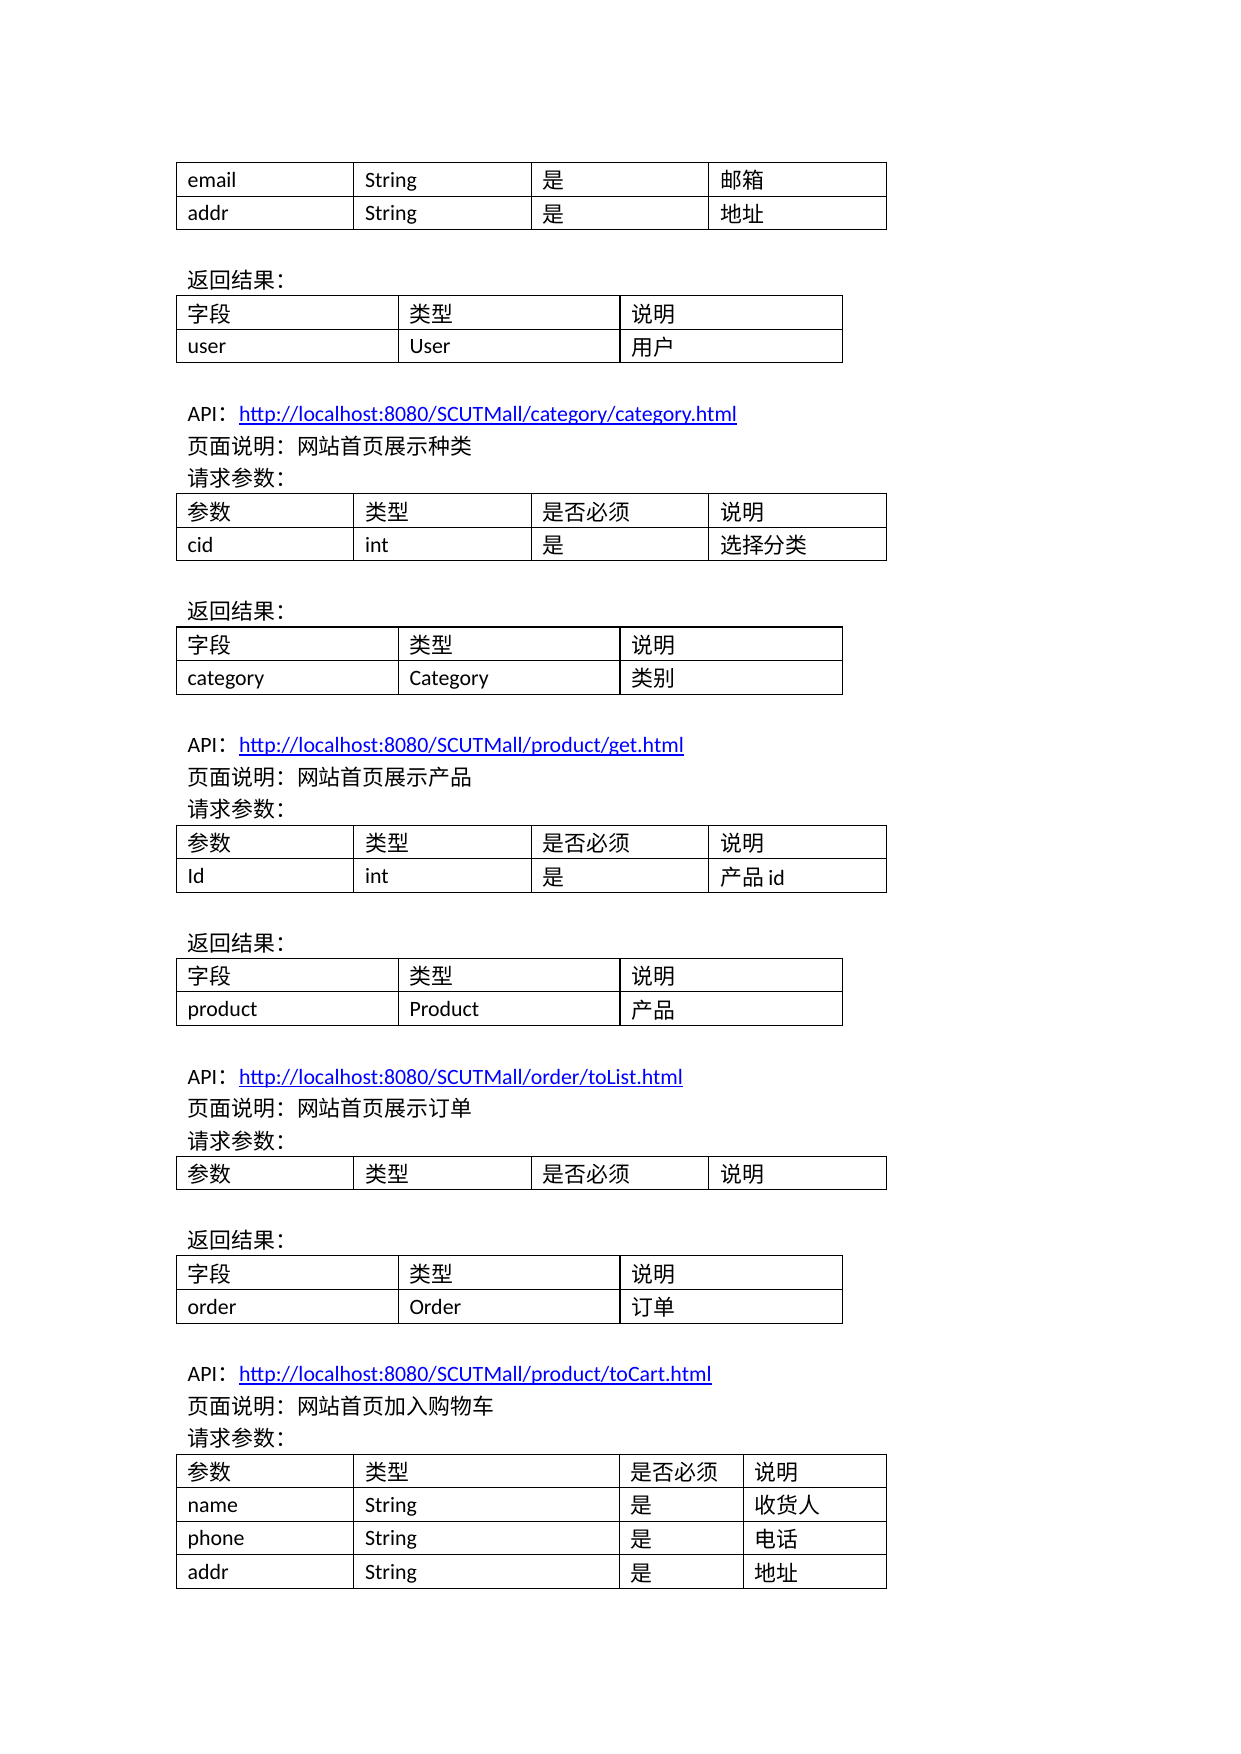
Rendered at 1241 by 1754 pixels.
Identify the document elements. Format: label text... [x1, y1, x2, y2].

text 返回结果： [187, 1223, 1053, 1255]
text 请求参数： [187, 1421, 1053, 1453]
table_cell int [354, 859, 531, 892]
table_cell String [354, 1555, 619, 1588]
text 返回结果： [187, 925, 1053, 958]
table_cell 选择分类 [709, 528, 886, 560]
table_header 说明 [709, 826, 886, 858]
table_cell 订单 [621, 1290, 842, 1322]
table_header 说明 [621, 296, 842, 329]
table_header 字段 [177, 628, 398, 660]
table_header 字段 [177, 1256, 398, 1289]
table_cell addr [177, 1555, 353, 1588]
table_cell 产品id [709, 859, 886, 892]
table_cell String [354, 163, 531, 196]
table_header 类型 [354, 1455, 619, 1487]
table_cell 地址 [744, 1555, 886, 1588]
text 请求参数： [187, 1123, 1053, 1156]
table_cell name [177, 1488, 353, 1521]
text 页面说明：网站首页展示订单 [187, 1091, 1053, 1123]
table_cell 是 [620, 1522, 743, 1554]
table_cell Product [399, 992, 619, 1025]
table_header 参数 [177, 1157, 353, 1189]
table_cell Order [399, 1290, 619, 1322]
table_header 字段 [177, 959, 398, 991]
table_cell 收货人 [744, 1488, 886, 1521]
table_header 说明 [621, 1256, 842, 1289]
table_header 是否必须 [620, 1455, 743, 1487]
table_cell 是 [620, 1555, 743, 1588]
table_header 说明 [621, 959, 842, 991]
table_header 说明 [709, 494, 886, 527]
text API：http://localhost:8080/SCUTMall/product/toCart.html [187, 1356, 1053, 1388]
text 页面说明：网站首页展示种类 [187, 428, 1053, 461]
table_header 说明 [709, 1157, 886, 1189]
text API：http://localhost:8080/SCUTMall/category/category.html [187, 396, 1053, 428]
table_header 参数 [177, 1455, 353, 1487]
table_cell 是 [532, 197, 708, 229]
table_cell 是 [532, 163, 708, 196]
table_header 类型 [354, 826, 531, 858]
table_cell 是 [620, 1488, 743, 1521]
table_cell cid [177, 528, 353, 560]
table_cell 是 [532, 528, 708, 560]
table_cell User [399, 330, 619, 362]
text 返回结果： [187, 594, 1053, 626]
table_cell 类别 [621, 661, 842, 693]
table_header 类型 [399, 959, 619, 991]
table_cell 是 [532, 859, 708, 892]
table_header 类型 [354, 494, 531, 527]
table_cell String [354, 1488, 619, 1521]
table_header 参数 [177, 826, 353, 858]
table_cell Category [399, 661, 619, 693]
table_cell product [177, 992, 398, 1025]
table_header 是否必须 [532, 826, 708, 858]
text 返回结果： [187, 263, 1053, 295]
text 页面说明：网站首页加入购物车 [187, 1388, 1053, 1421]
table_cell email [177, 163, 353, 196]
table_header 类型 [354, 1157, 531, 1189]
table_header 类型 [399, 296, 619, 329]
text 页面说明：网站首页展示产品 [187, 759, 1053, 792]
table_cell String [354, 1522, 619, 1554]
table_cell 地址 [709, 197, 886, 229]
table_cell 产品 [621, 992, 842, 1025]
table_cell phone [177, 1522, 353, 1554]
table_header 类型 [399, 628, 619, 660]
text API：http://localhost:8080/SCUTMall/product/get.html [187, 727, 1053, 759]
text 请求参数： [187, 461, 1053, 493]
table_header 字段 [177, 296, 398, 329]
table_cell Id [177, 859, 353, 892]
table_header 类型 [399, 1256, 619, 1289]
table_header 说明 [744, 1455, 886, 1487]
text 请求参数： [187, 792, 1053, 824]
table_header 说明 [621, 628, 842, 660]
table_header 参数 [177, 494, 353, 527]
table_cell order [177, 1290, 398, 1322]
table_cell int [354, 528, 531, 560]
table_cell 电话 [744, 1522, 886, 1554]
table_cell addr [177, 197, 353, 229]
table_cell String [354, 197, 531, 229]
table_cell 邮箱 [709, 163, 886, 196]
table_cell user [177, 330, 398, 362]
table_cell 用户 [621, 330, 842, 362]
table_header 是否必须 [532, 1157, 708, 1189]
table_cell category [177, 661, 398, 693]
table_header 是否必须 [532, 494, 708, 527]
text API：http://localhost:8080/SCUTMall/order/toList.html [187, 1058, 1053, 1091]
